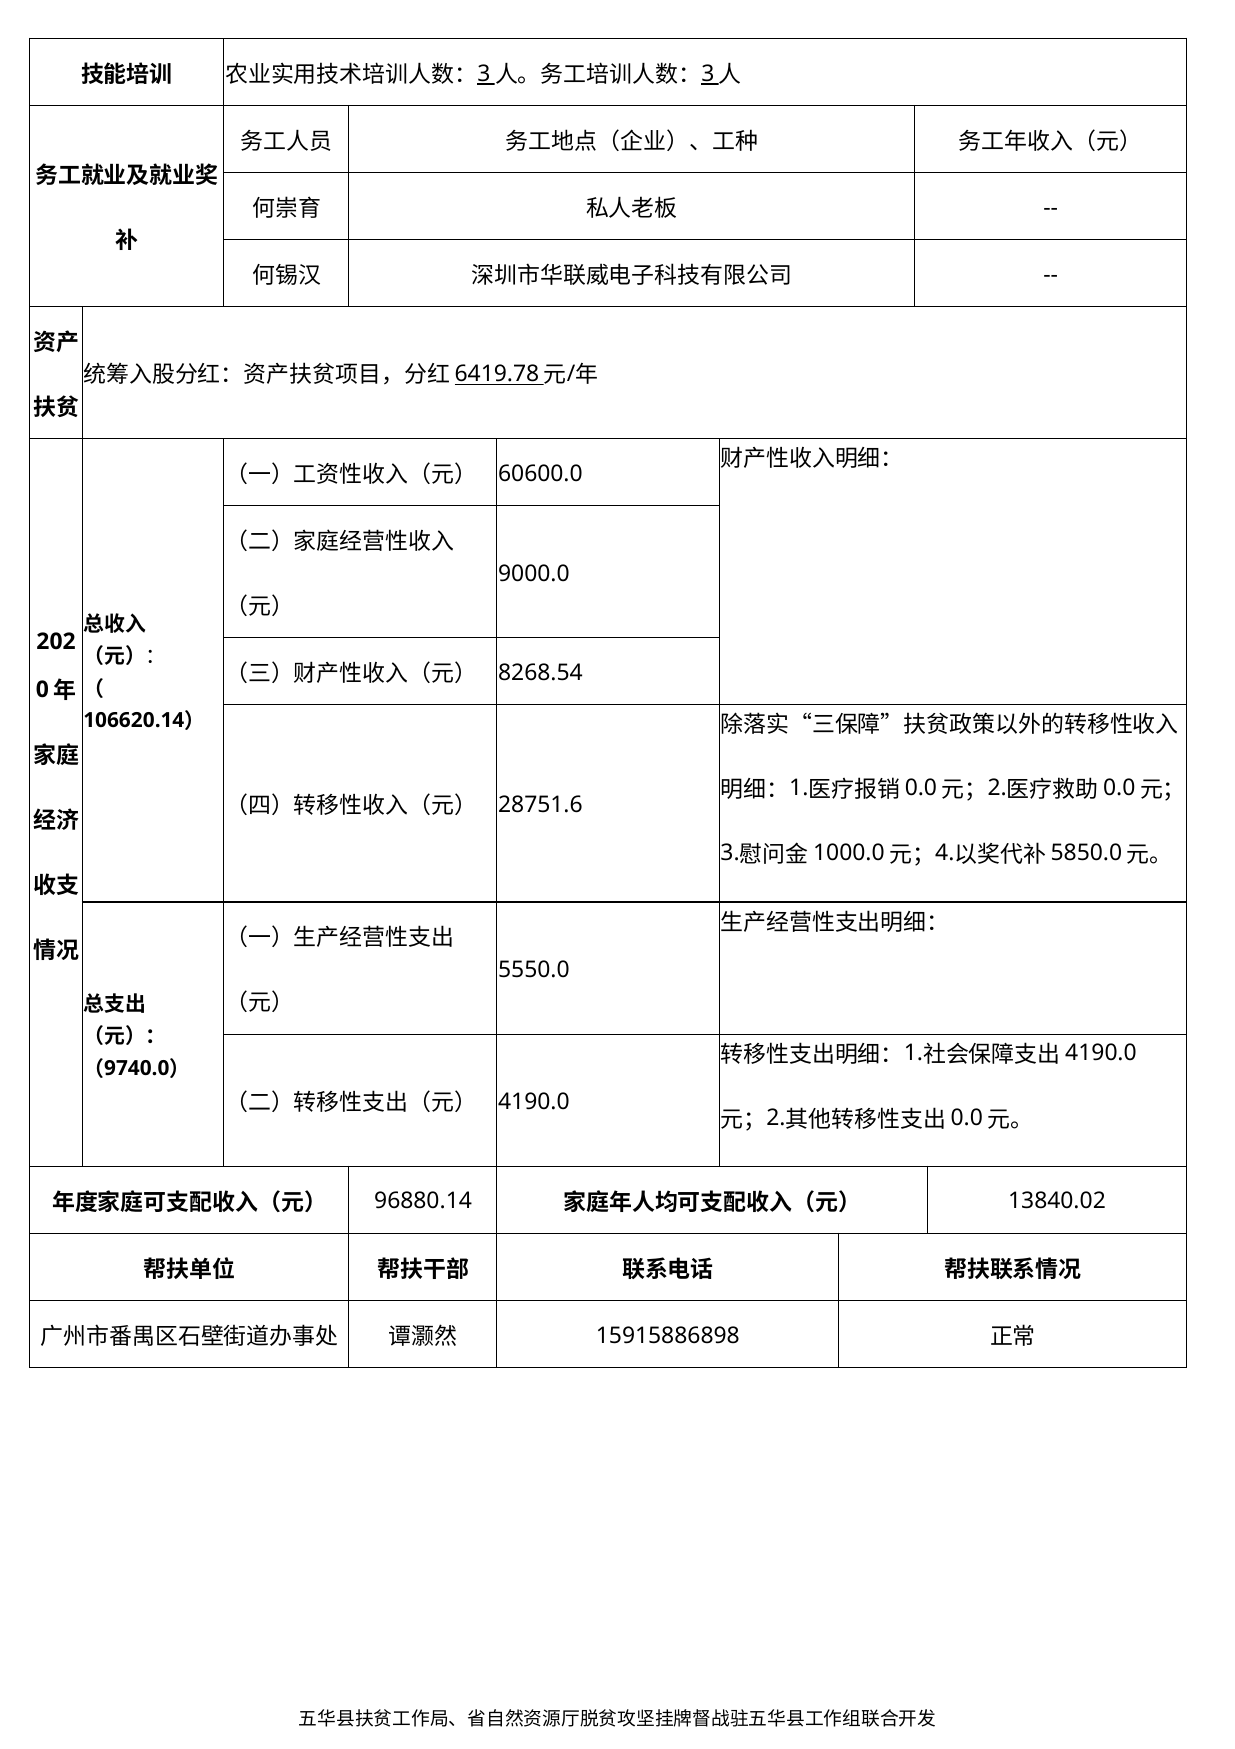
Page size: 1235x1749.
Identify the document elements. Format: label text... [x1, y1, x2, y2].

table_cell 资产扶贫 [30, 307, 82, 438]
table_cell （一）生产经营性支出（元） [224, 903, 496, 1033]
table_cell （一）工资性收入（元） [224, 439, 496, 505]
table_cell 13840.02 [928, 1167, 1186, 1233]
table_cell 何崇育 [224, 173, 348, 239]
table_cell 5550.0 [497, 903, 719, 1033]
table_cell 2020年家庭经济收支情况 [30, 439, 82, 1166]
table_cell 年度家庭可支配收入（元） [30, 1167, 348, 1233]
table_cell 统筹入股分红：资产扶贫项目，分红6419.78元/年 [83, 307, 1186, 438]
table_cell 除落实“三保障”扶贫政策以外的转移性收入明细：1.医疗报销0.0元；2.医疗救助0.0元；3.慰问金1000.0元；4.以奖代补5850.0元。 [720, 705, 1186, 901]
table_cell 务工就业及就业奖补 [30, 106, 223, 306]
table_cell 60600.0 [497, 439, 719, 505]
table_cell 总收入（元）： （106620.14） [83, 439, 223, 901]
table_cell 联系电话 [497, 1234, 838, 1300]
table_cell 技能培训 [30, 39, 223, 105]
table_cell 15915886898 [497, 1301, 838, 1367]
table_cell 农业实用技术培训人数：3人。务工培训人数：3人 [224, 39, 1186, 105]
table_cell 谭灏然 [349, 1301, 496, 1367]
table_cell （二）转移性支出（元） [224, 1035, 496, 1166]
table_cell 转移性支出明细：1.社会保障支出4190.0元；2.其他转移性支出0.0元。 [720, 1035, 1186, 1166]
table_cell 8268.54 [497, 638, 719, 704]
table_cell 家庭年人均可支配收入（元） [497, 1167, 927, 1233]
table_cell 帮扶干部 [349, 1234, 496, 1300]
table_cell （二）家庭经营性收入（元） [224, 506, 496, 637]
table_cell 正常 [839, 1301, 1186, 1367]
table_cell 9000.0 [497, 506, 719, 637]
table_cell 96880.14 [349, 1167, 496, 1233]
table_cell （三）财产性收入（元） [224, 638, 496, 704]
table_cell （四）转移性收入（元） [224, 705, 496, 901]
table_cell 4190.0 [497, 1035, 719, 1166]
table_cell 财产性收入明细： [720, 439, 1186, 704]
table_cell 深圳市华联威电子科技有限公司 [349, 240, 914, 306]
table_cell 总支出（元）： （9740.0） [83, 903, 223, 1166]
table_cell 务工人员 [224, 106, 348, 172]
table_cell 帮扶单位 [30, 1234, 348, 1300]
table_cell 私人老板 [349, 173, 914, 239]
table_cell 生产经营性支出明细： [720, 903, 1186, 1033]
table_cell 广州市番禺区石壁街道办事处 [30, 1301, 348, 1367]
table_cell 28751.6 [497, 705, 719, 901]
table_cell 务工年收入（元） [915, 106, 1186, 172]
table_cell 帮扶联系情况 [839, 1234, 1186, 1300]
table_cell 何锡汉 [224, 240, 348, 306]
table_cell -- [915, 240, 1186, 306]
table_cell 务工地点（企业）、工种 [349, 106, 914, 172]
table_cell -- [915, 173, 1186, 239]
